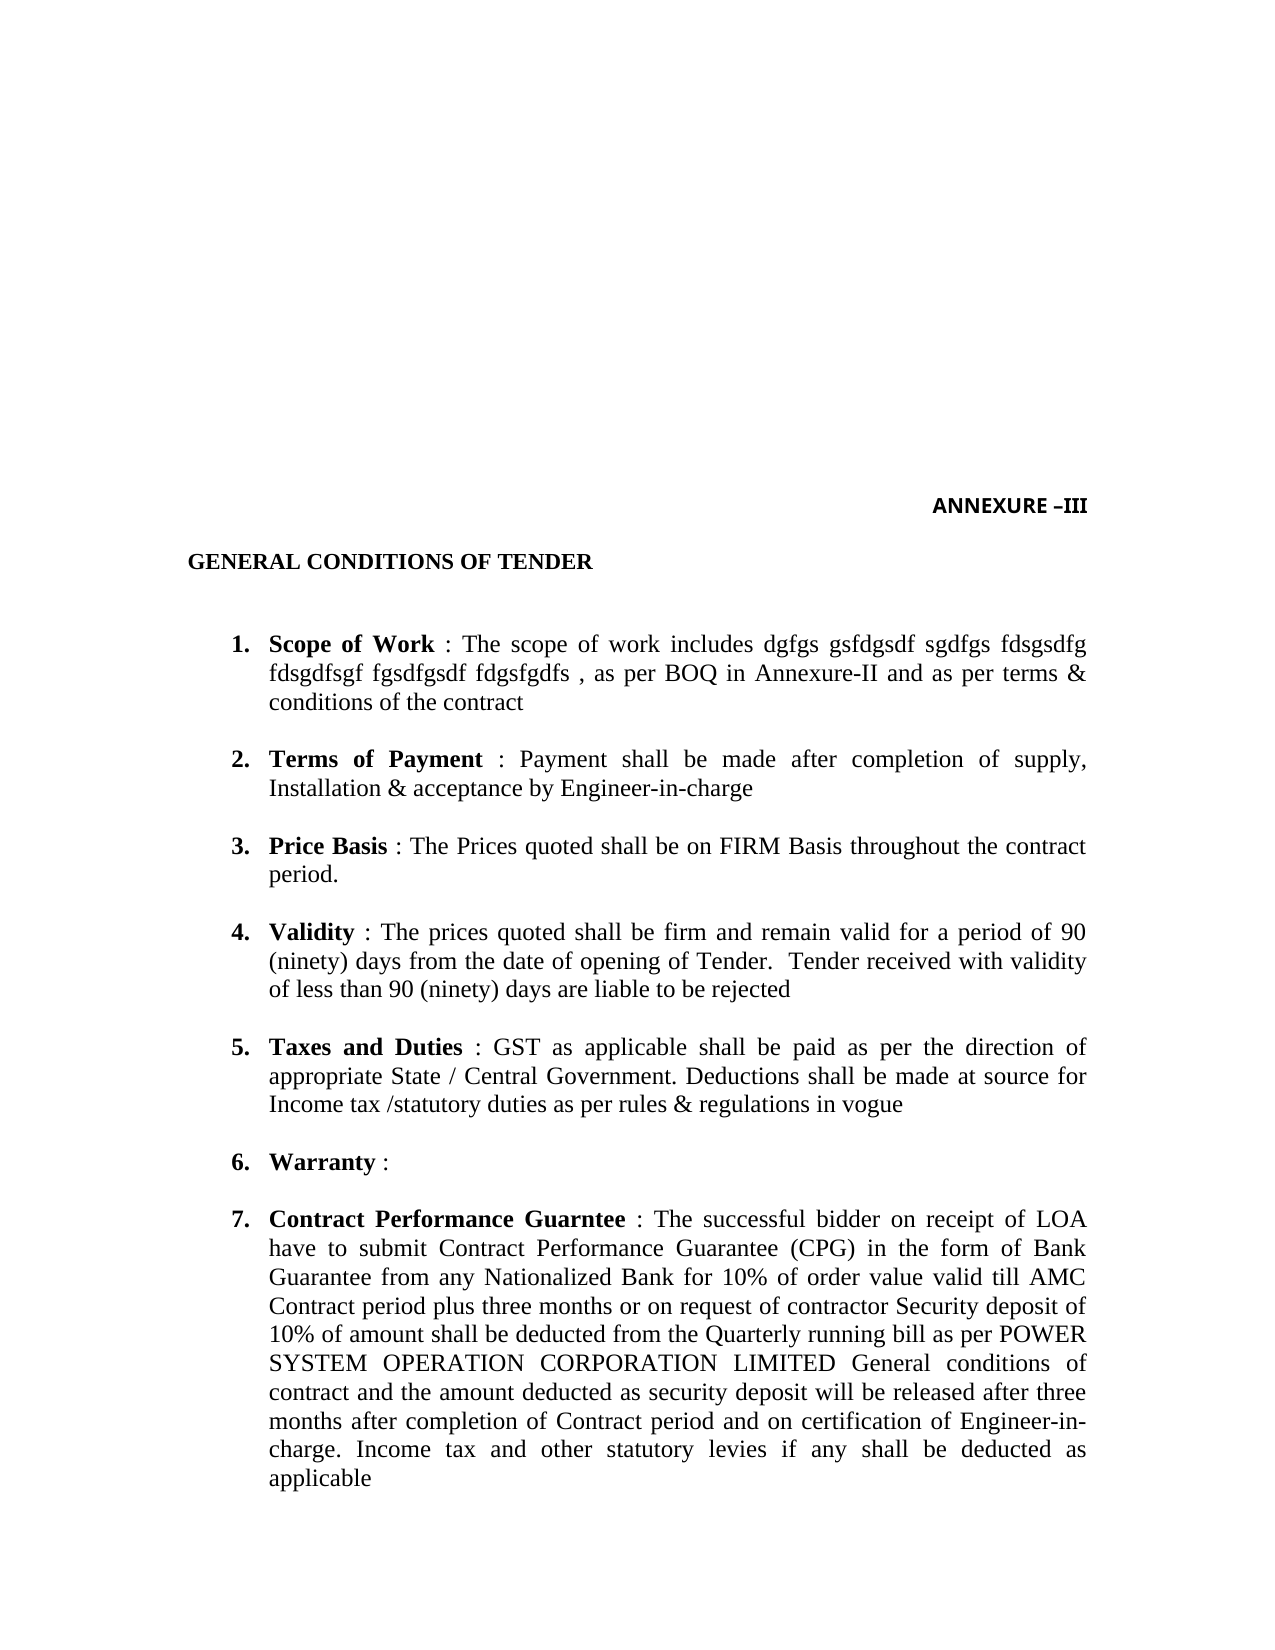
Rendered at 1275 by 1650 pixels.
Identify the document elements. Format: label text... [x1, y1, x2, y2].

list Terms of Payment : Payment shall be made after completion of supply, Installation & acceptance by Engineer-in-charge [231, 744, 1087, 802]
list Contract Performance Guarntee : The successful bidder on receipt of LOA have to submit Contract Performance Guarantee (CPG) in the form of Bank Guarantee from any Nationalized Bank for 10% of order value valid till AMC Contract period plus three months or on request of contractor Security deposit of 10% of amount shall be deducted from the Quarterly running bill as per POWER SYSTEM OPERATION CORPORATION LIMITED General conditions of contract and the amount deducted as security deposit will be released after three months after completion of Contract period and on certification of Engineer-in-charge. Income tax and other statutory levies if any shall be deducted as applicable [231, 1204, 1087, 1492]
text ANNEXURE –III [187, 491, 1087, 520]
list Warranty : [231, 1147, 1087, 1176]
list Validity : The prices quoted shall be firm and remain valid for a period of 90 (ninety) days from the date of opening of Tender. Tender received with validity of less than 90 (ninety) days are liable to be rejected [231, 917, 1087, 1003]
list Scope of Work : The scope of work includes dgfgs gsfdgsdf sgdfgs fdsgsdfg fdsgdfsgf fgsdfgsdf fdgsfgdfs , as per BOQ in Annexure-II and as per terms & conditions of the contract [231, 629, 1087, 716]
list Taxes and Duties : GST as applicable shall be paid as per the direction of appropriate State / Central Government. Deductions shall be made at source for Income tax /statutory duties as per rules & regulations in vogue [231, 1032, 1087, 1118]
list Price Basis : The Prices quoted shall be on FIRM Basis throughout the contract period. [231, 831, 1087, 888]
text GENERAL CONDITIONS OF TENDER [187, 548, 1087, 574]
